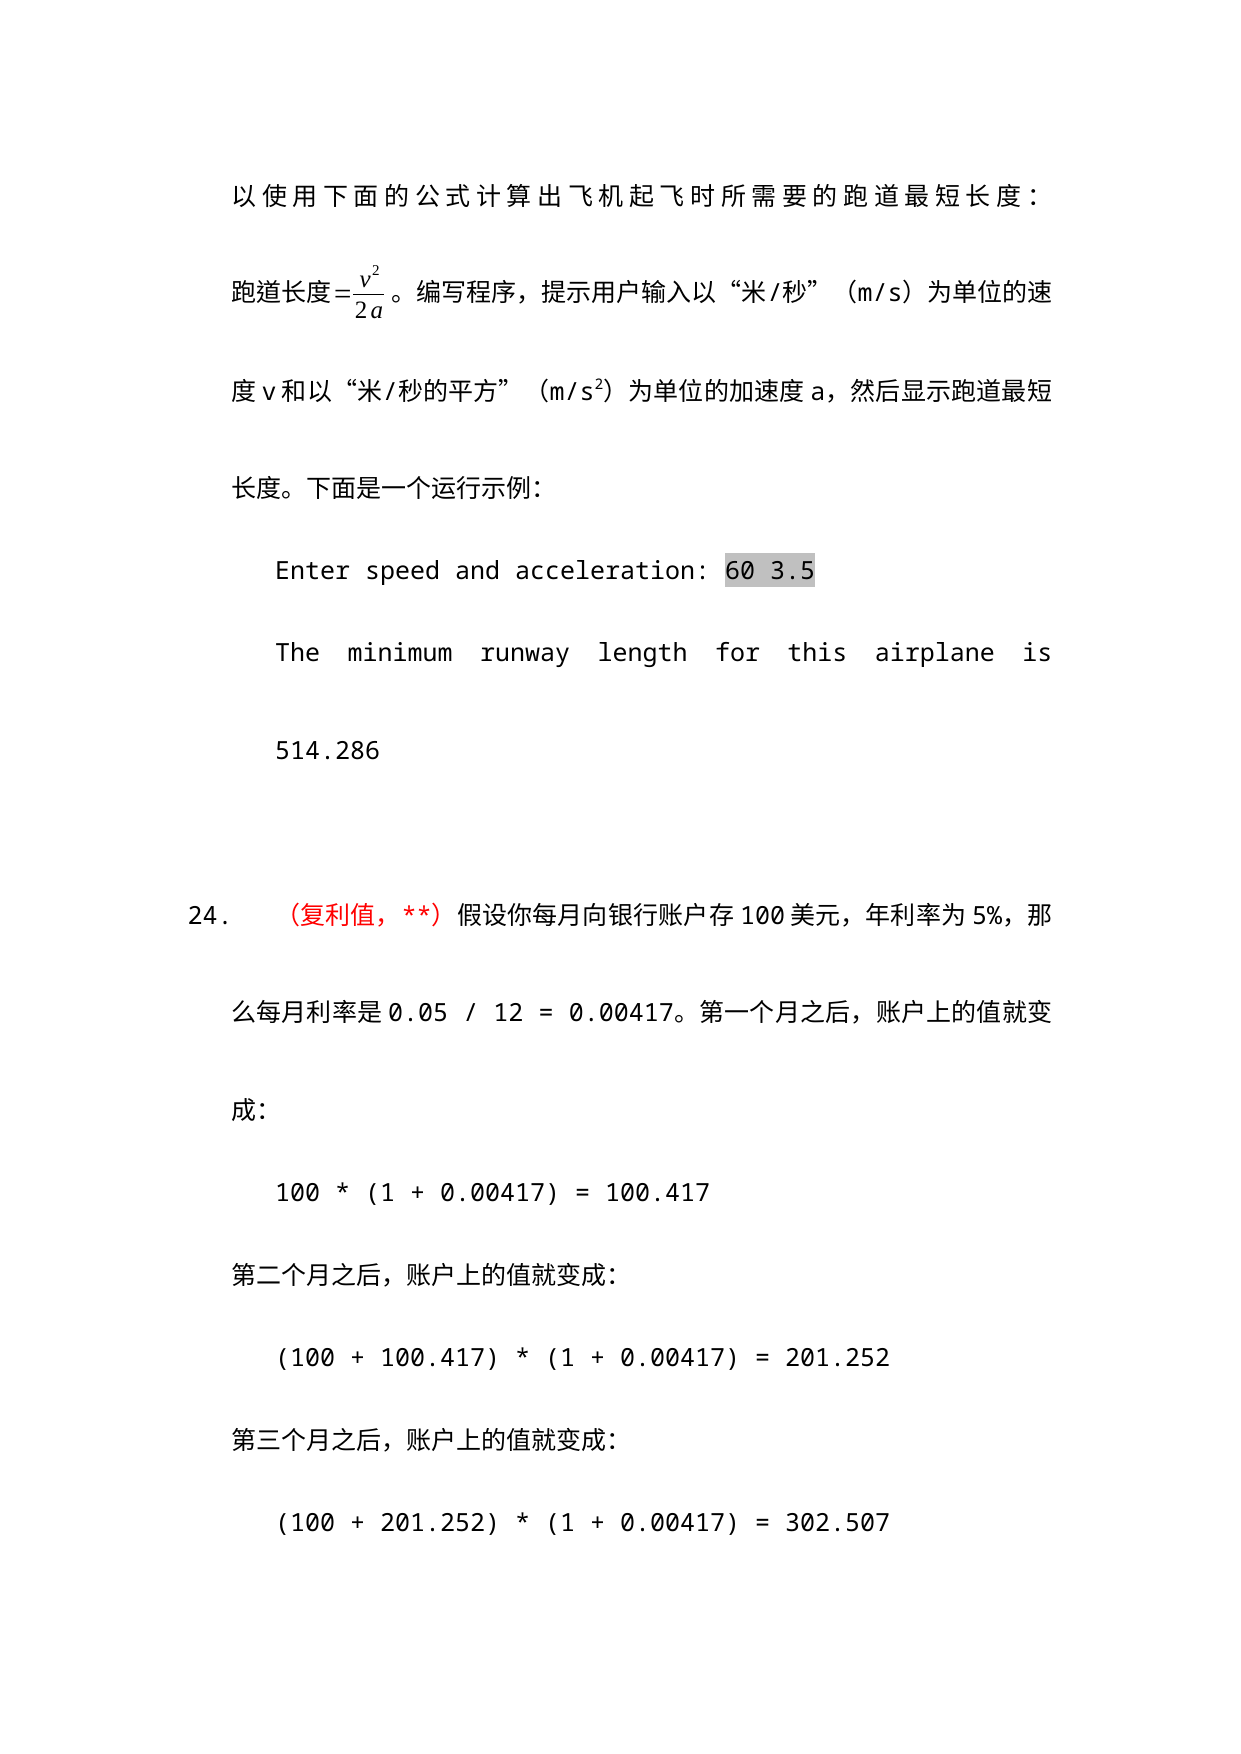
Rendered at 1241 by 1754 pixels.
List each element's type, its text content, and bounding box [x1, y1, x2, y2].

list Enter speed and acceleration: 60 3.5 [275, 538, 1053, 603]
text 第二个月之后，账户上的值就变成： [187, 1241, 1053, 1306]
list 100 * (1 + 0.00417) = 100.417 [275, 1159, 1053, 1224]
list The minimum runway length for this airplane is 514.286 [275, 619, 1053, 782]
list （复利值，**）假设你每月向银行账户存100美元，年利率为5%，那么每月利率是0.05 / 12 = 0.00417。第一个月之后，账户上的值就变成： [187, 881, 1053, 1141]
text (100 + 201.252) * (1 + 0.00417) = 302.507 [187, 1489, 1053, 1554]
text (100 + 100.417) * (1 + 0.00417) = 201.252 [187, 1324, 1053, 1389]
text 第三个月之后，账户上的值就变成： [187, 1406, 1053, 1471]
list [187, 162, 1053, 519]
